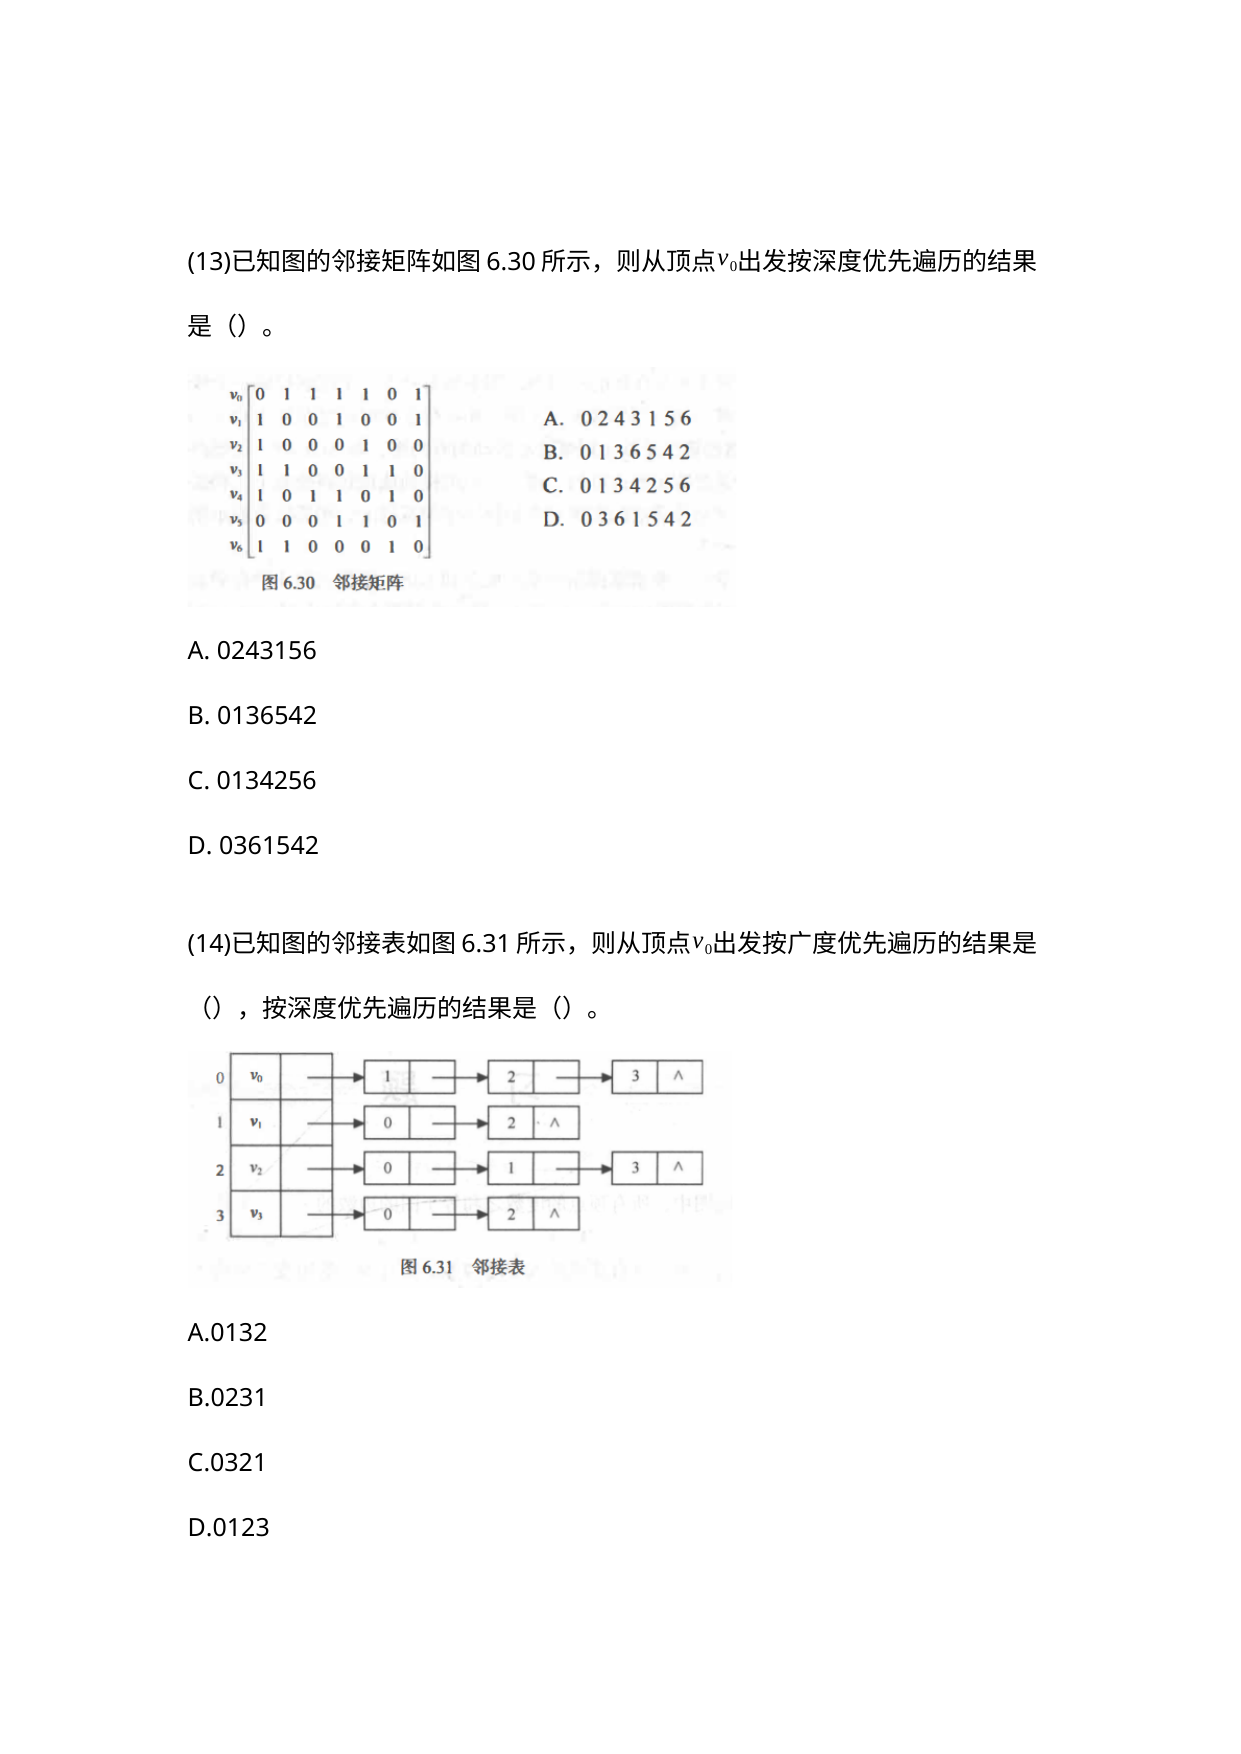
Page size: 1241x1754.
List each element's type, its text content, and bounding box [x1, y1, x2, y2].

text A.0132 [187, 1299, 1053, 1364]
text B. 0136542 [187, 682, 1053, 747]
text (14)已知图的邻接表如图6.31所示，则从顶点出发按广度优先遍历的结果是（），按深度优先遍历的结果是（）。 [187, 909, 1053, 1039]
picture [187, 367, 737, 607]
text A. 0243156 [187, 617, 1053, 682]
text C. 0134256 [187, 747, 1053, 812]
text D.0123 [187, 1494, 1053, 1559]
text D. 0361542 [187, 812, 1053, 877]
text (13)已知图的邻接矩阵如图6.30所示，则从顶点出发按深度优先遍历的结果是（）。 [187, 227, 1053, 357]
text B.0231 [187, 1364, 1053, 1429]
text C.0321 [187, 1429, 1053, 1494]
picture [187, 1051, 733, 1288]
